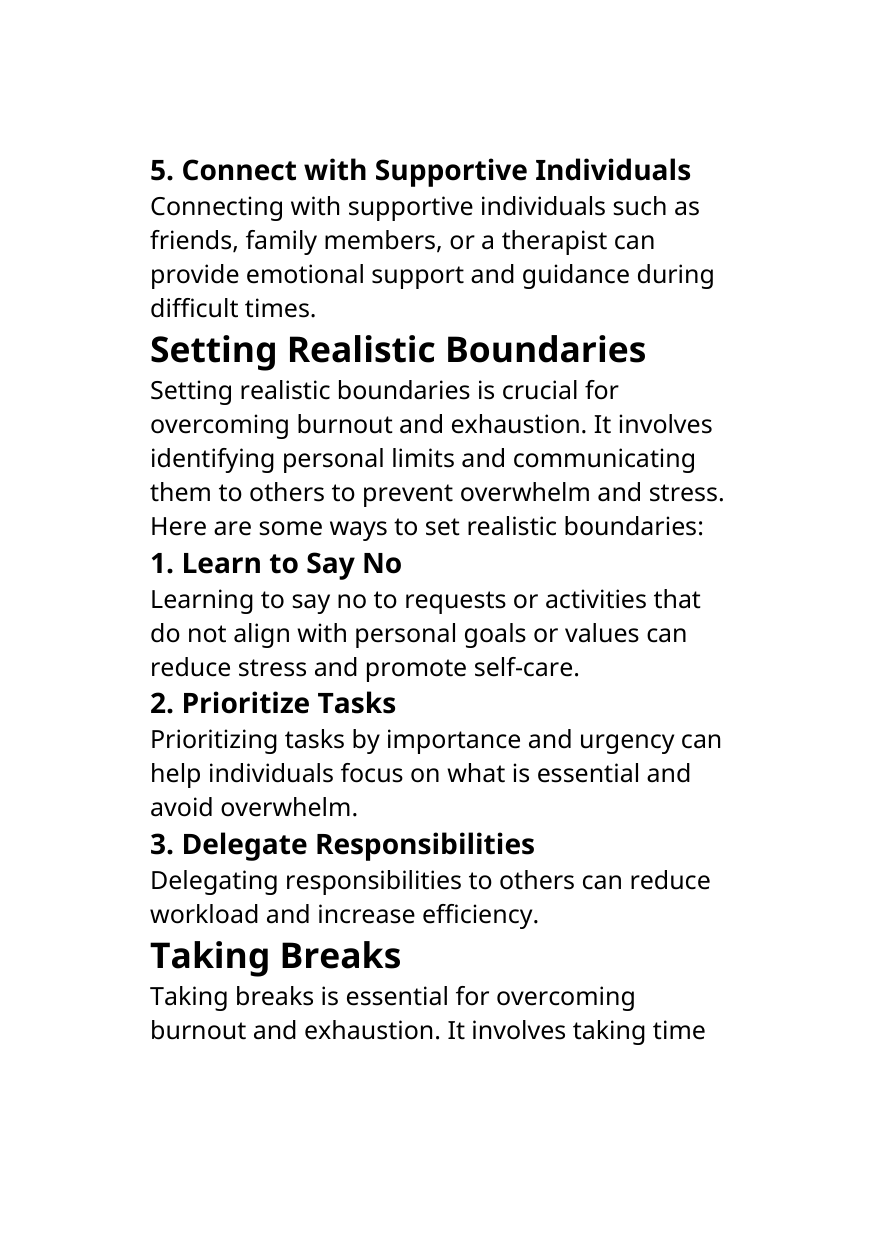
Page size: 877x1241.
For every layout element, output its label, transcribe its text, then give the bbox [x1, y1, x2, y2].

subtitle Setting Realistic Boundaries [150, 324, 727, 373]
subtitle Taking Breaks [150, 931, 727, 979]
text Delegating responsibilities to others can reduce workload and increase efficiency. [150, 862, 727, 931]
subtitle 2. Prioritize Tasks [150, 684, 727, 722]
subtitle 3. Delegate Responsibilities [150, 824, 727, 862]
text Learning to say no to requests or activities that do not align with personal goals or values can reduce stress and promote self-care. [150, 581, 727, 684]
subtitle 5. Connect with Supportive Individuals [150, 150, 727, 188]
text Prioritizing tasks by importance and urgency can help individuals focus on what is essential and avoid overwhelm. [150, 722, 727, 824]
text Connecting with supportive individuals such as friends, family members, or a therapist can provide emotional support and guidance during difficult times. [150, 188, 727, 324]
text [150, 979, 727, 1047]
text Setting realistic boundaries is crucial for overcoming burnout and exhaustion. It involves identifying personal limits and communicating them to others to prevent overwhelm and stress. Here are some ways to set realistic boundaries: [150, 373, 727, 543]
subtitle 1. Learn to Say No [150, 543, 727, 581]
